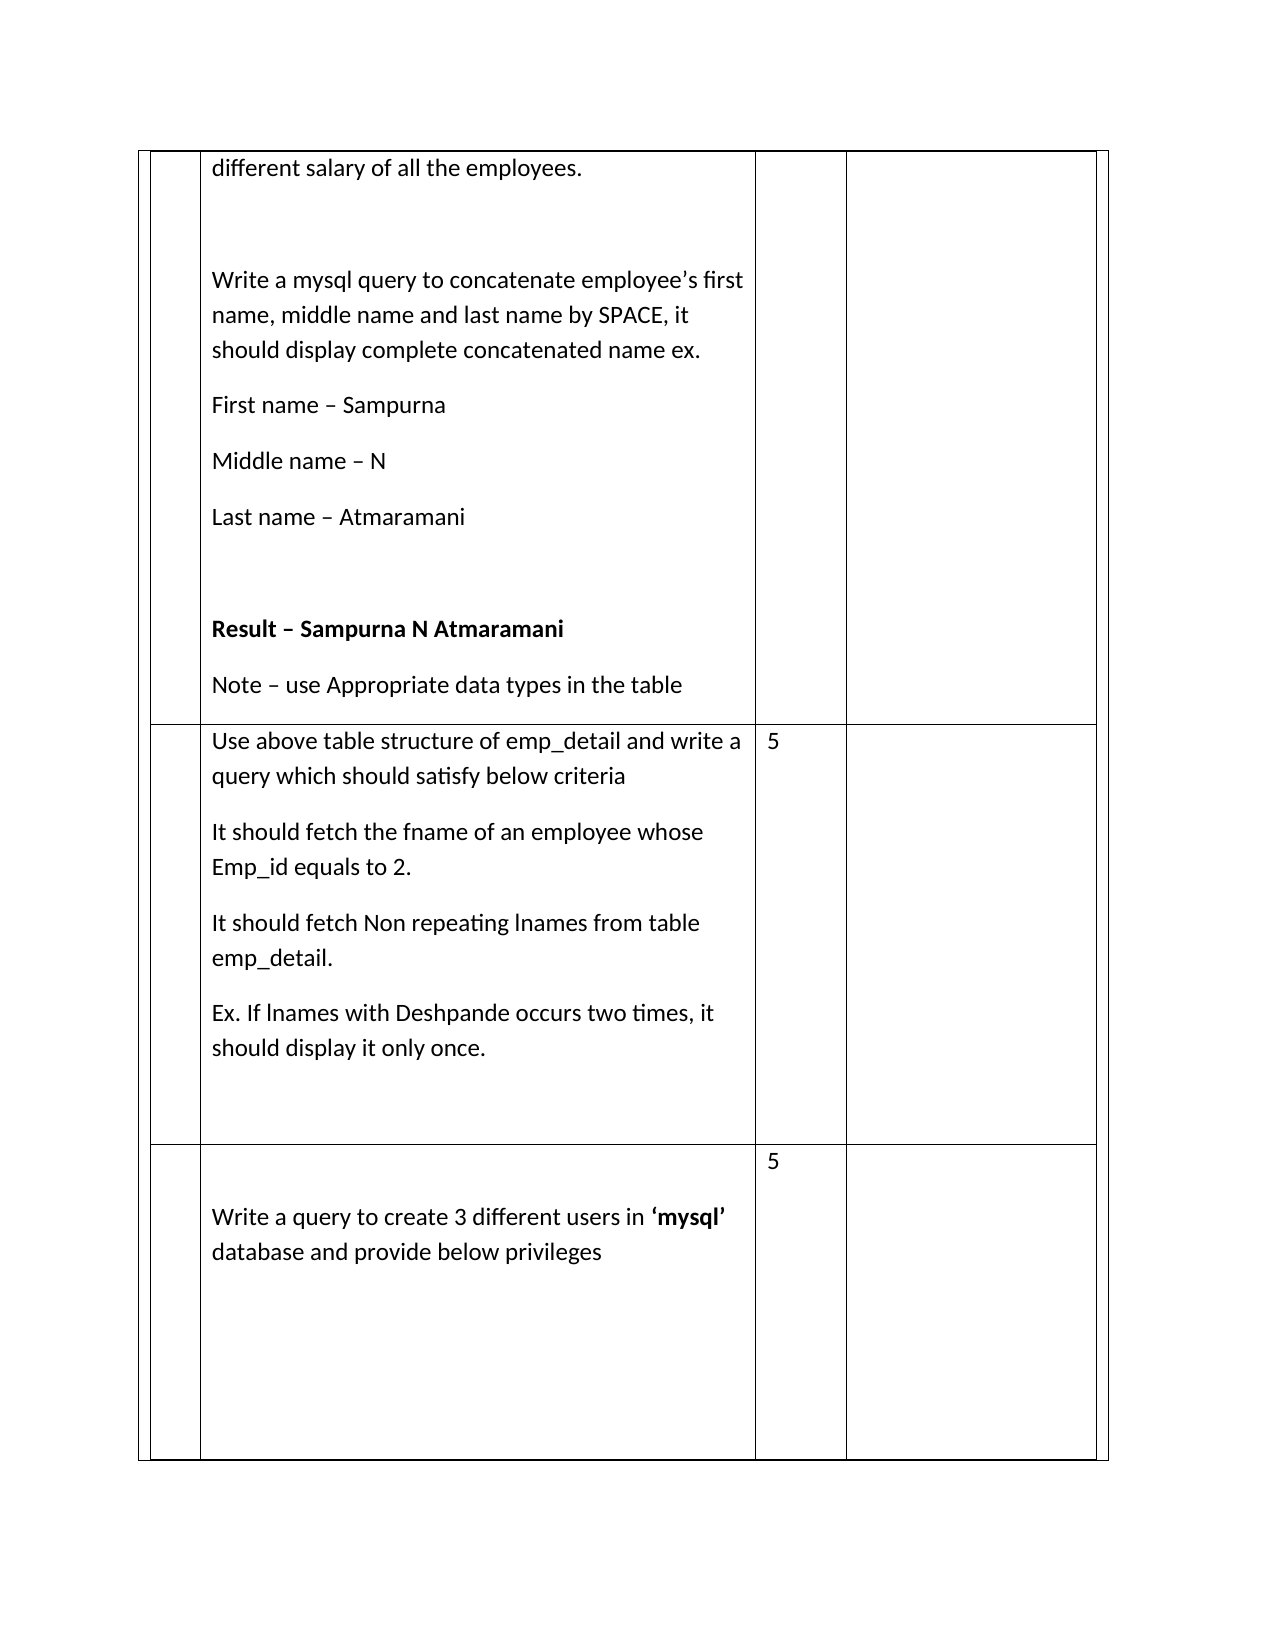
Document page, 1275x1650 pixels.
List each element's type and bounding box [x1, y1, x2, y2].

table_cell [201, 725, 755, 1144]
table_cell [847, 152, 1096, 724]
table_cell [756, 725, 846, 1144]
table_cell [847, 725, 1096, 1144]
table_cell [756, 1145, 846, 1459]
table_cell [151, 1145, 200, 1459]
table_cell [847, 1145, 1096, 1459]
table_cell [201, 152, 755, 724]
table_cell [756, 152, 846, 724]
table_cell [1097, 151, 1108, 1460]
table_cell [151, 725, 200, 1144]
table_cell [139, 151, 150, 1460]
table_cell [151, 152, 200, 724]
table_cell [201, 1145, 755, 1459]
